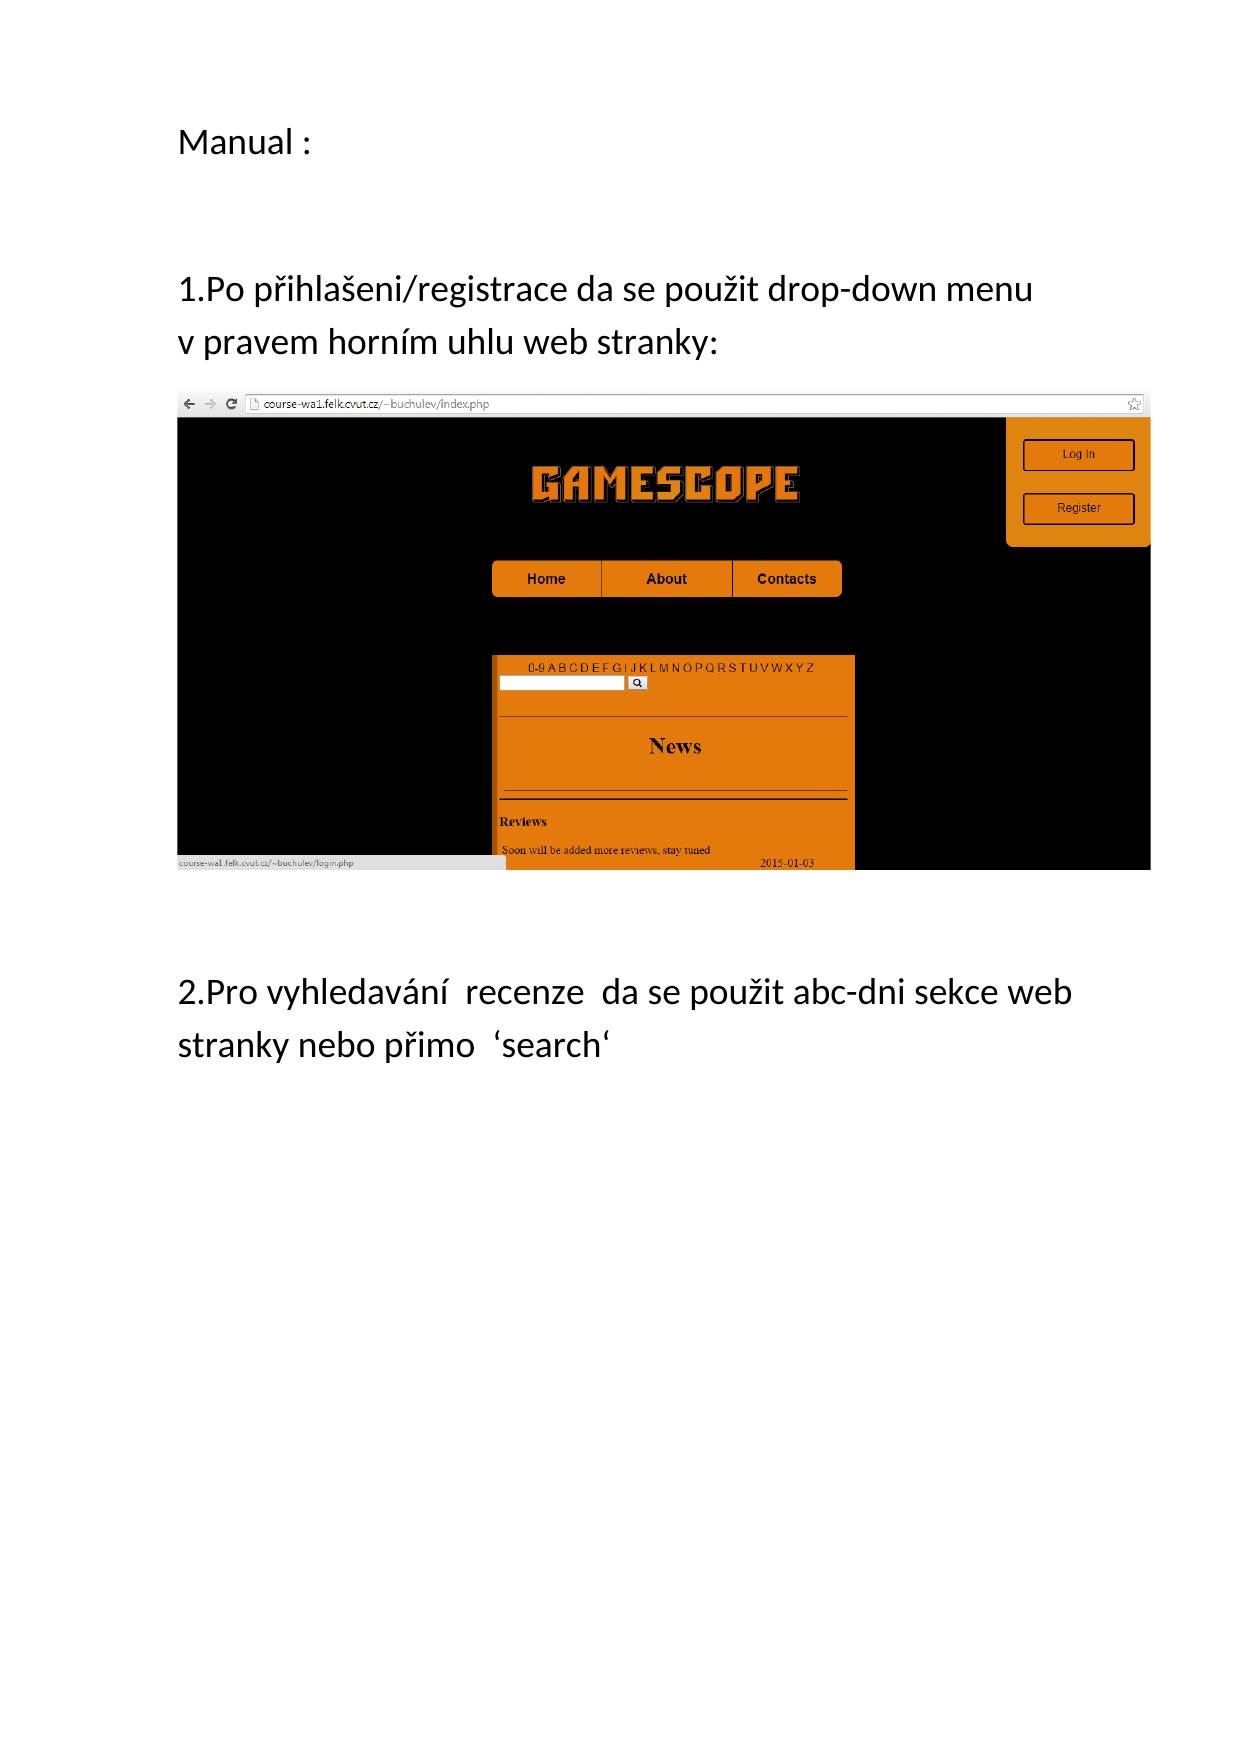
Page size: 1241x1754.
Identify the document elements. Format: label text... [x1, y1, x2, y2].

text Manual : [177, 118, 1152, 164]
picture [177, 391, 1151, 870]
text 2.Pro vyhledavání recenze da se použit abc-dni sekce web stranky nebo přimo ‘search‘ [177, 968, 1152, 1067]
text 1.Po přihlašeni/registrace da se použit drop-down menu v pravem horním uhlu web stranky: [177, 265, 1152, 364]
